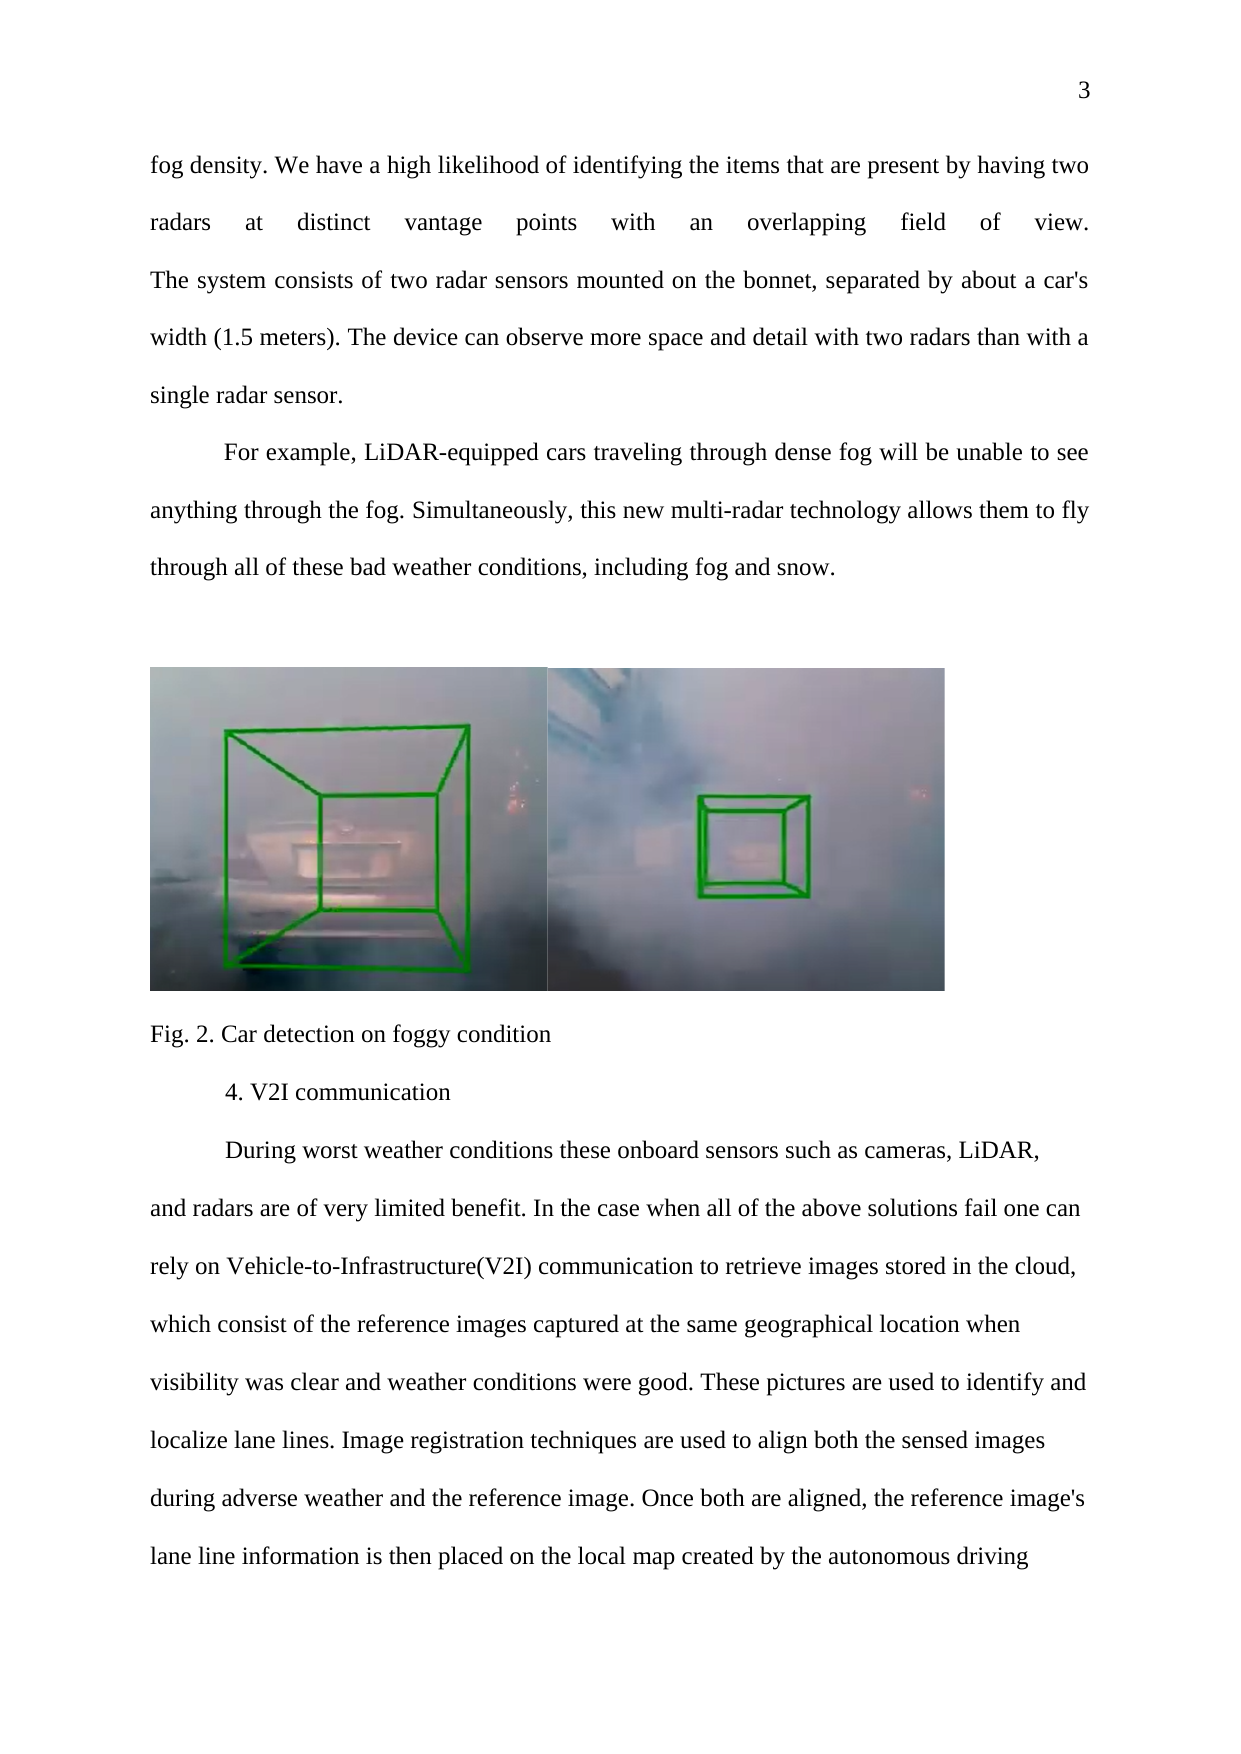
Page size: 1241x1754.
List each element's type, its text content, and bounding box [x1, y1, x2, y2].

text visibility was clear and weather conditions were good. These pictures are used to identify and [150, 1367, 1090, 1396]
text localize lane lines. Image registration techniques are used to align both the sensed images [150, 1425, 1090, 1454]
text Fig. 2. Car detection on foggy condition [150, 1019, 1090, 1048]
text lane line information is then placed on the local map created by the autonomous driving [150, 1541, 1090, 1570]
text which consist of the reference images captured at the same geographical location when [150, 1309, 1090, 1338]
text 4. V2I communication [225, 1077, 1090, 1106]
text During worst weather conditions these onboard sensors such as cameras, LiDAR, [150, 1135, 1090, 1164]
picture [150, 667, 945, 991]
text and radars are of very limited benefit. In the case when all of the above solutions fail one can [150, 1193, 1090, 1222]
text during adverse weather and the reference image. Once both are aligned, the reference image's [150, 1483, 1090, 1512]
text rely on Vehicle-to-Infrastructure(V2I) communication to retrieve images stored in the cloud, [150, 1251, 1090, 1280]
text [150, 150, 1090, 409]
text For example, LiDAR-equipped cars traveling through dense fog will be unable to see anything through the fog. Simultaneously, this new multi-radar technology allows them to fly through all of these bad weather conditions, including fog and snow. [150, 437, 1090, 581]
